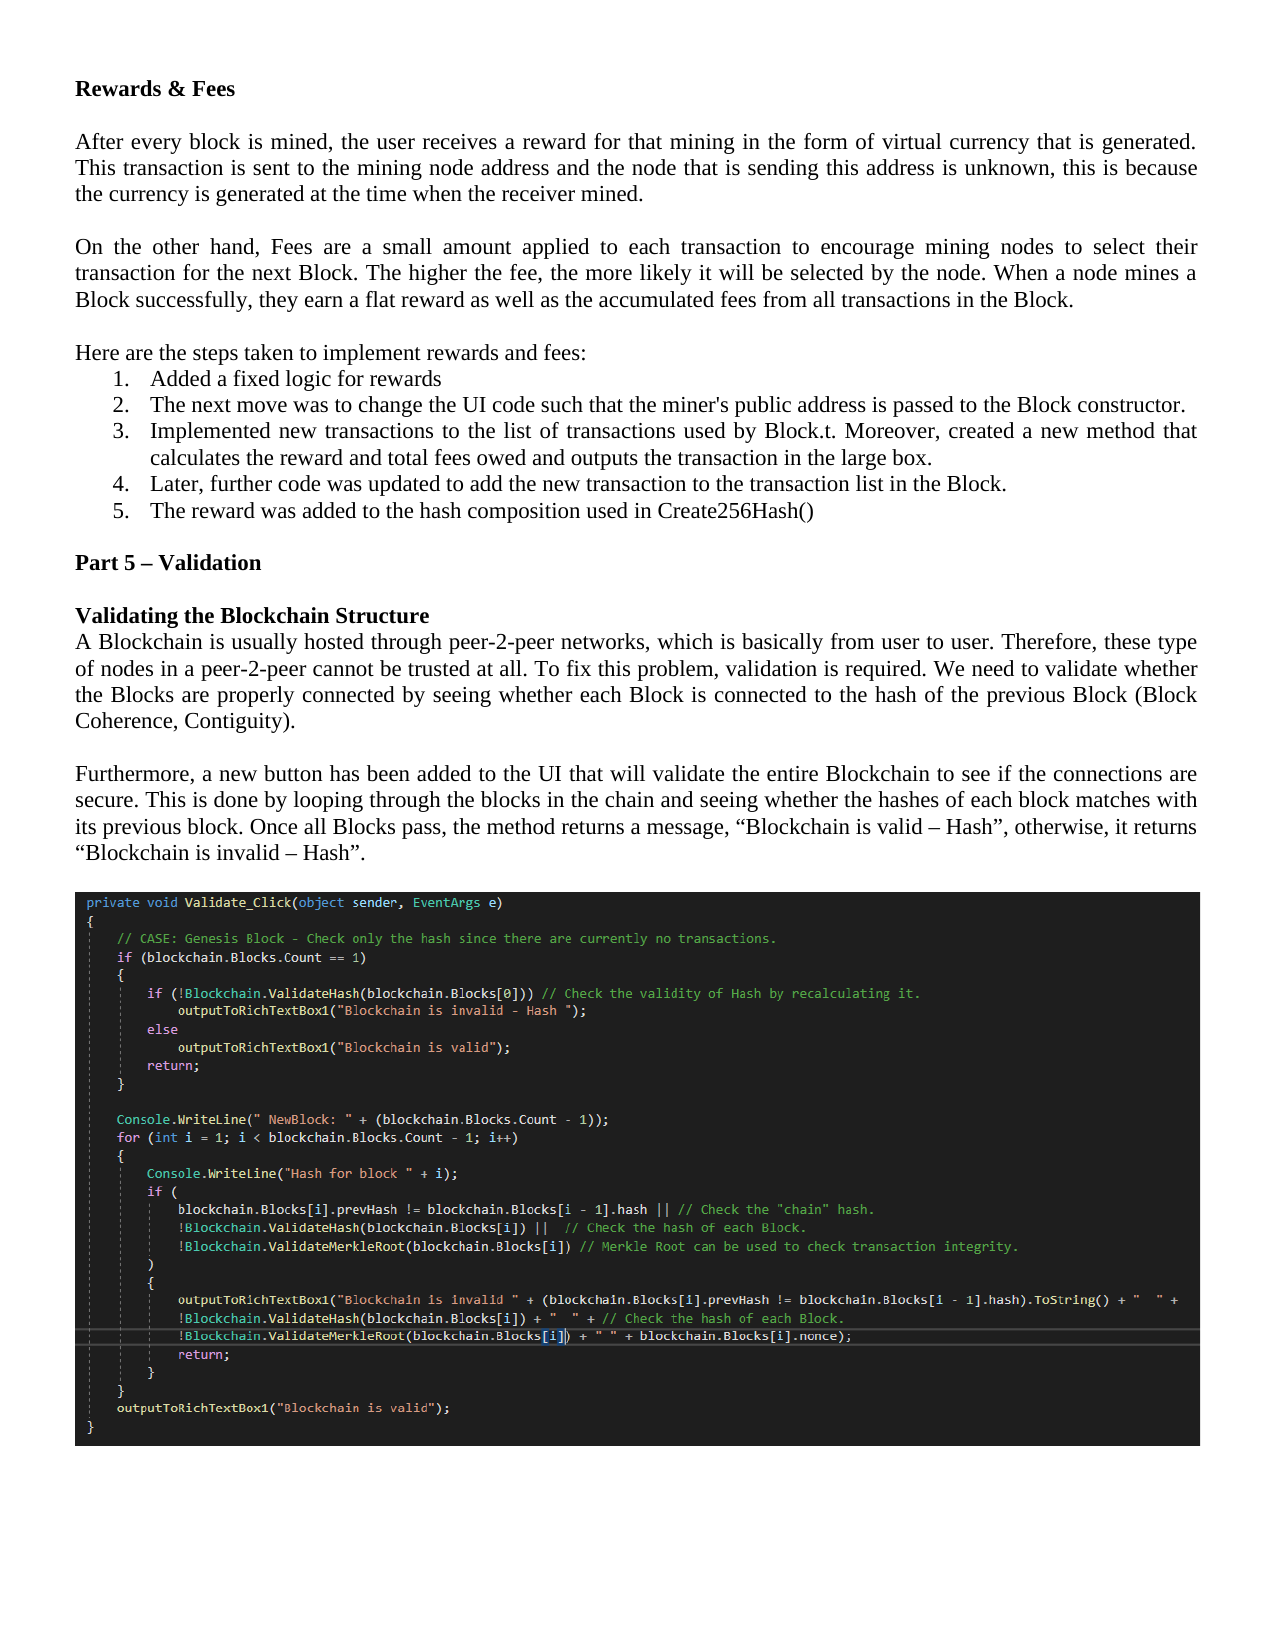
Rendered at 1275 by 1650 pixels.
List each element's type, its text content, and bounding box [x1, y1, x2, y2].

list The next move was to change the UI code such that the miner's public address is passed to the Block constructor. [112, 391, 1199, 418]
list Later, further code was updated to add the new transaction to the transaction list in the Block. [112, 470, 1199, 497]
list Implemented new transactions to the list of transactions used by Block.t. Moreover, created a new method that calculates the reward and total fees owed and outputs the transaction in the large box. [112, 418, 1199, 470]
text After every block is mined, the user receives a reward for that mining in the form of virtual currency that is generated. This transaction is sent to the mining node address and the node that is sending this address is unknown, this is because the currency is generated at the time when the receiver mined. [75, 128, 1199, 207]
list The reward was added to the hash composition used in Create256Hash() [112, 497, 1199, 523]
text Part 5 – Validation [75, 549, 1199, 576]
text Here are the steps taken to implement rewards and fees: [75, 338, 1199, 365]
picture [75, 892, 1200, 1446]
text Rewards & Fees [75, 75, 1199, 101]
text A Blockchain is usually hosted through peer-2-peer networks, which is basically from user to user. Therefore, these type of nodes in a peer-2-peer cannot be trusted at all. To fix this problem, validation is required. We need to validate whether the Blocks are properly connected by seeing whether each Block is connected to the hash of the previous Block (Block Coherence, Contiguity). [75, 628, 1199, 734]
text On the other hand, Fees are a small amount applied to each transaction to encourage mining nodes to select their transaction for the next Block. The higher the fee, the more likely it will be selected by the node. When a node mines a Block successfully, they earn a flat reward as well as the accumulated fees from all transactions in the Block. [75, 233, 1199, 312]
text Furthermore, a new button has been added to the UI that will validate the entire Blockchain to see if the connections are secure. This is done by looping through the blocks in the chain and seeing whether the hashes of each block matches with its previous block. Once all Blocks pass, the method returns a message, “Blockchain is valid – Hash”, otherwise, it returns “Blockchain is invalid – Hash”. [75, 760, 1199, 866]
list Added a fixed logic for rewards [112, 365, 1199, 391]
text Validating the Blockchain Structure [75, 602, 1199, 628]
